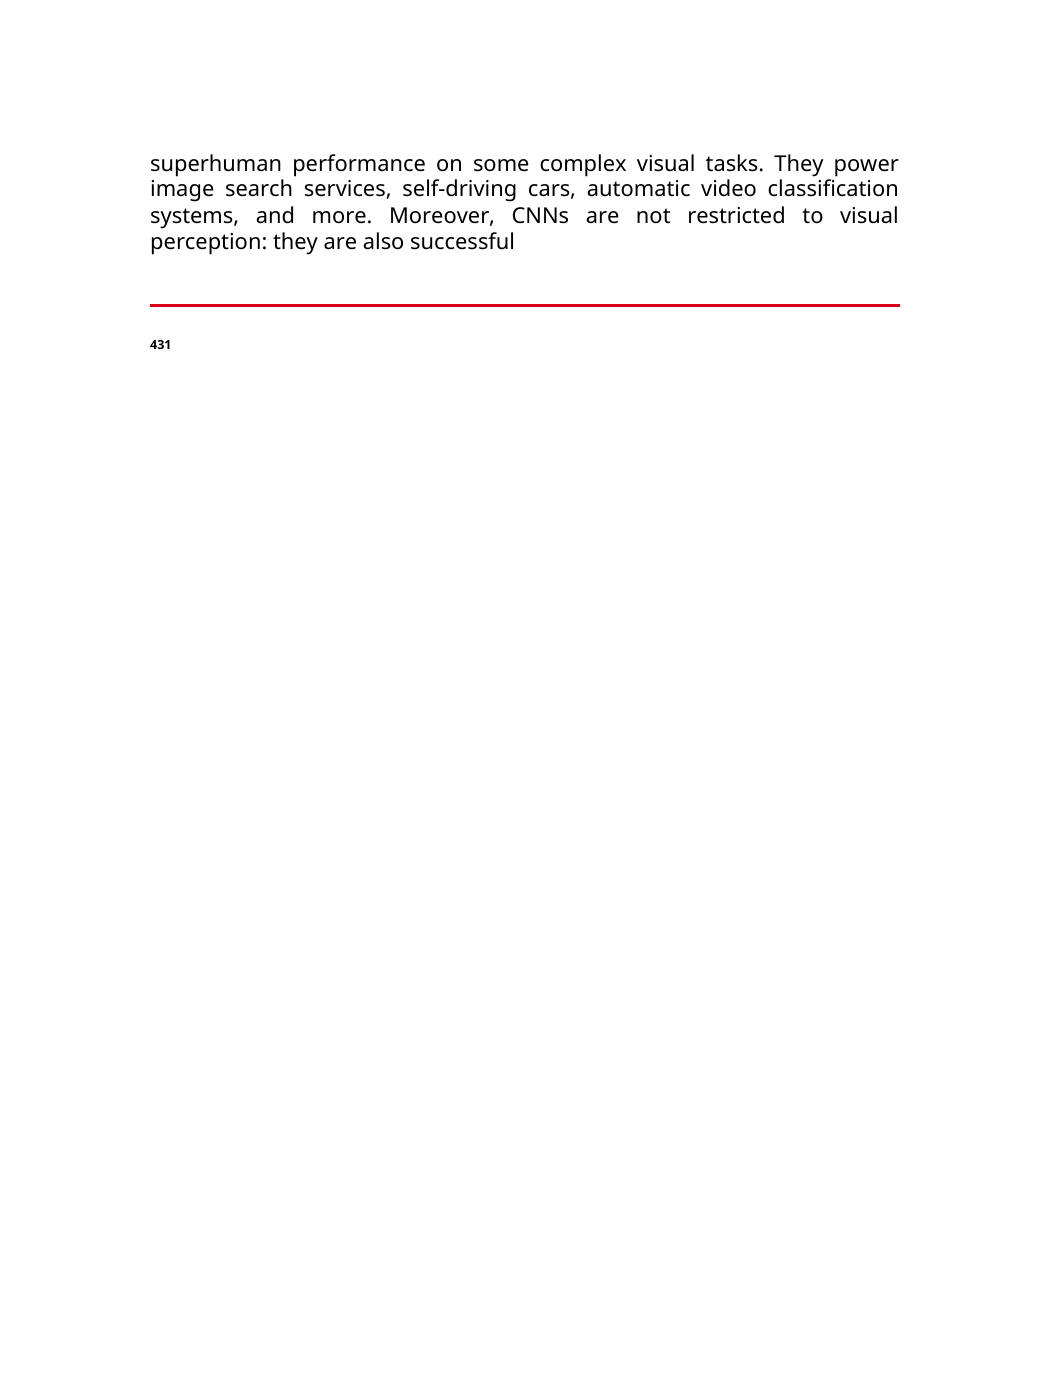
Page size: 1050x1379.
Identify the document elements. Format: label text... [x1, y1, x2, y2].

text 431 [150, 336, 900, 353]
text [150, 150, 900, 256]
